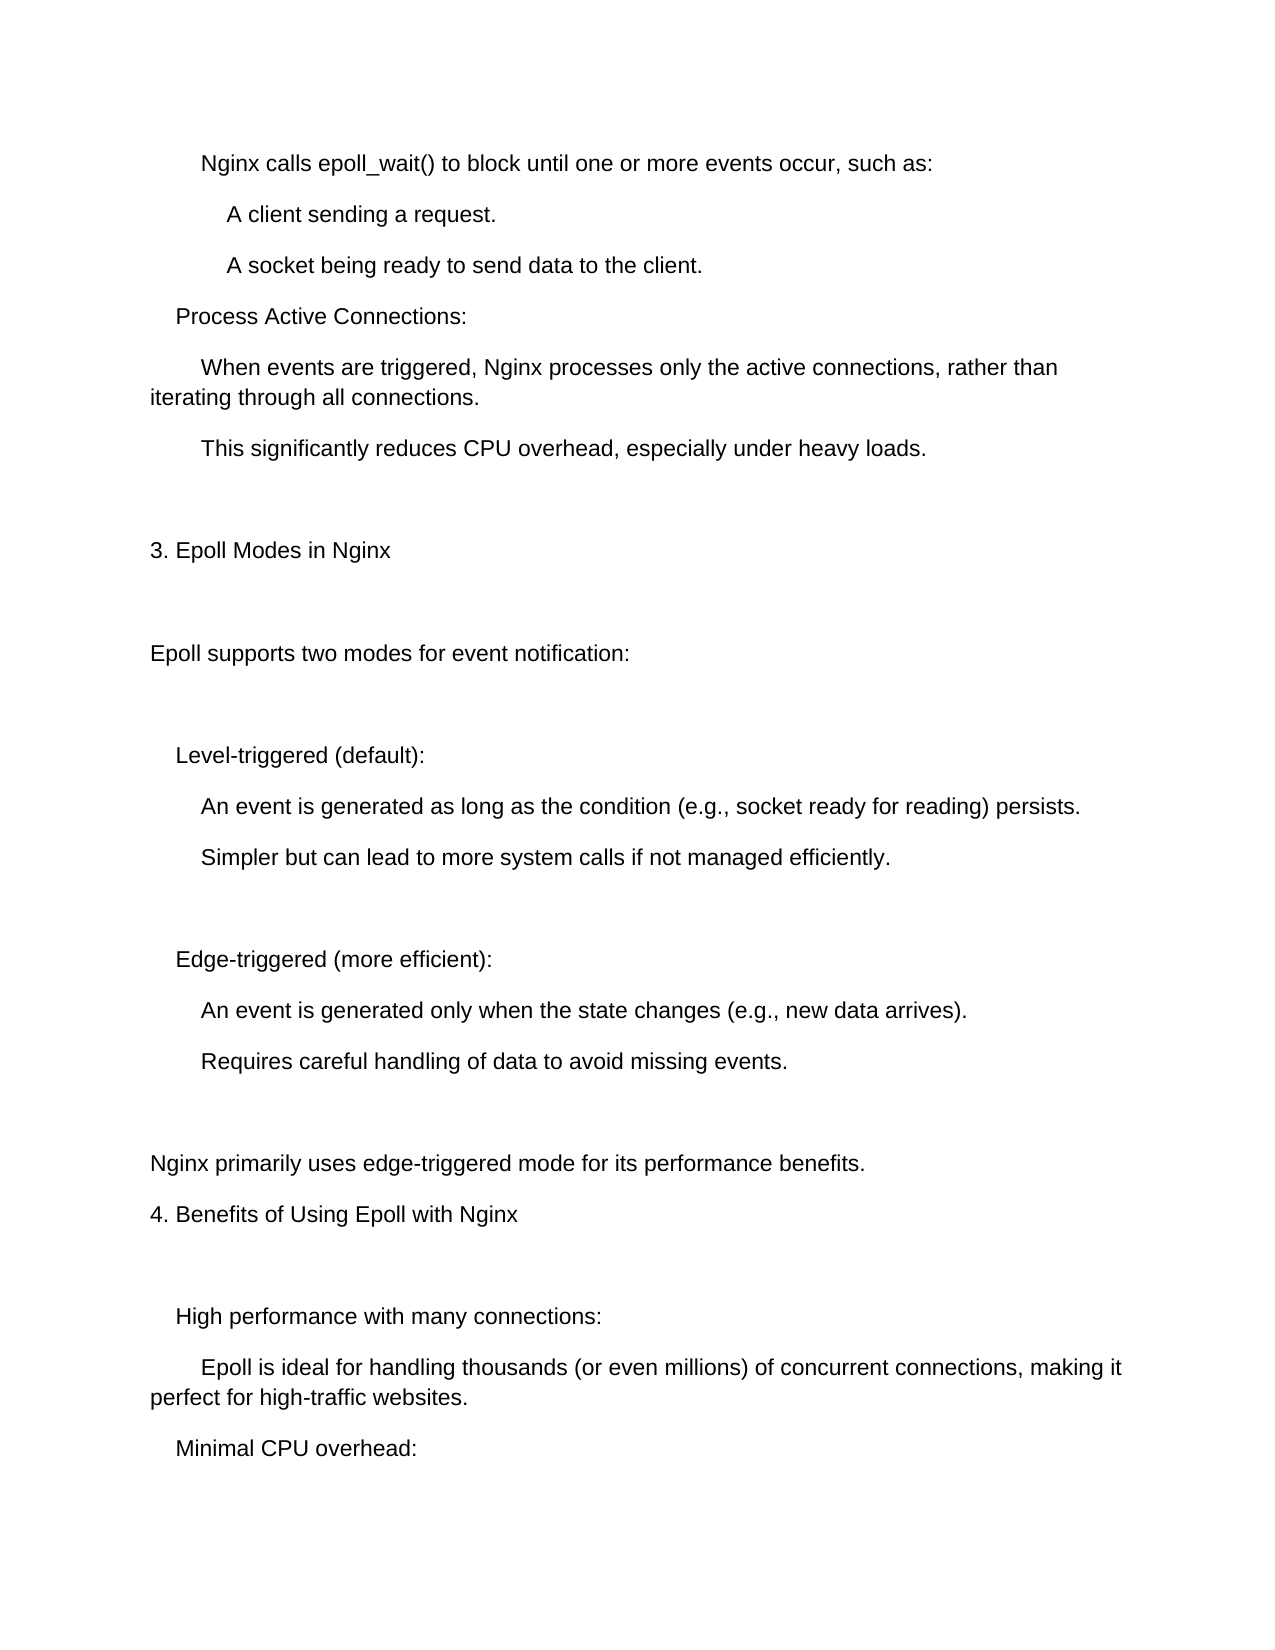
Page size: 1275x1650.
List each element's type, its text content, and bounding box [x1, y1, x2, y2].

text When events are triggered, Nginx processes only the active connections, rather than iterating through all connections. [150, 354, 1125, 411]
text High performance with many connections: [150, 1303, 1125, 1329]
text Level-triggered (default): [150, 742, 1125, 768]
text An event is generated as long as the condition (e.g., socket ready for reading) persists. [150, 793, 1125, 819]
text This significantly reduces CPU overhead, especially under heavy loads. [150, 435, 1125, 462]
text Epoll is ideal for handling thousands (or even millions) of concurrent connections, making it perfect for high-traffic websites. [150, 1354, 1125, 1411]
text Requires careful handling of data to avoid missing events. [150, 1048, 1125, 1074]
text Edge-triggered (more efficient): [150, 946, 1125, 972]
text A client sending a request. [150, 201, 1125, 227]
text Simpler but can lead to more system calls if not managed efficiently. [150, 844, 1125, 870]
text An event is generated only when the state changes (e.g., new data arrives). [150, 997, 1125, 1023]
text Process Active Connections: [150, 303, 1125, 329]
text Epoll supports two modes for event notification: [150, 639, 1125, 666]
text 3. Epoll Modes in Nginx [150, 537, 1125, 564]
text 4. Benefits of Using Epoll with Nginx [150, 1201, 1125, 1227]
text Minimal CPU overhead: [150, 1435, 1125, 1462]
text Nginx calls epoll_wait() to block until one or more events occur, such as: [150, 150, 1125, 176]
text A socket being ready to send data to the client. [150, 252, 1125, 278]
text Nginx primarily uses edge-triggered mode for its performance benefits. [150, 1150, 1125, 1176]
